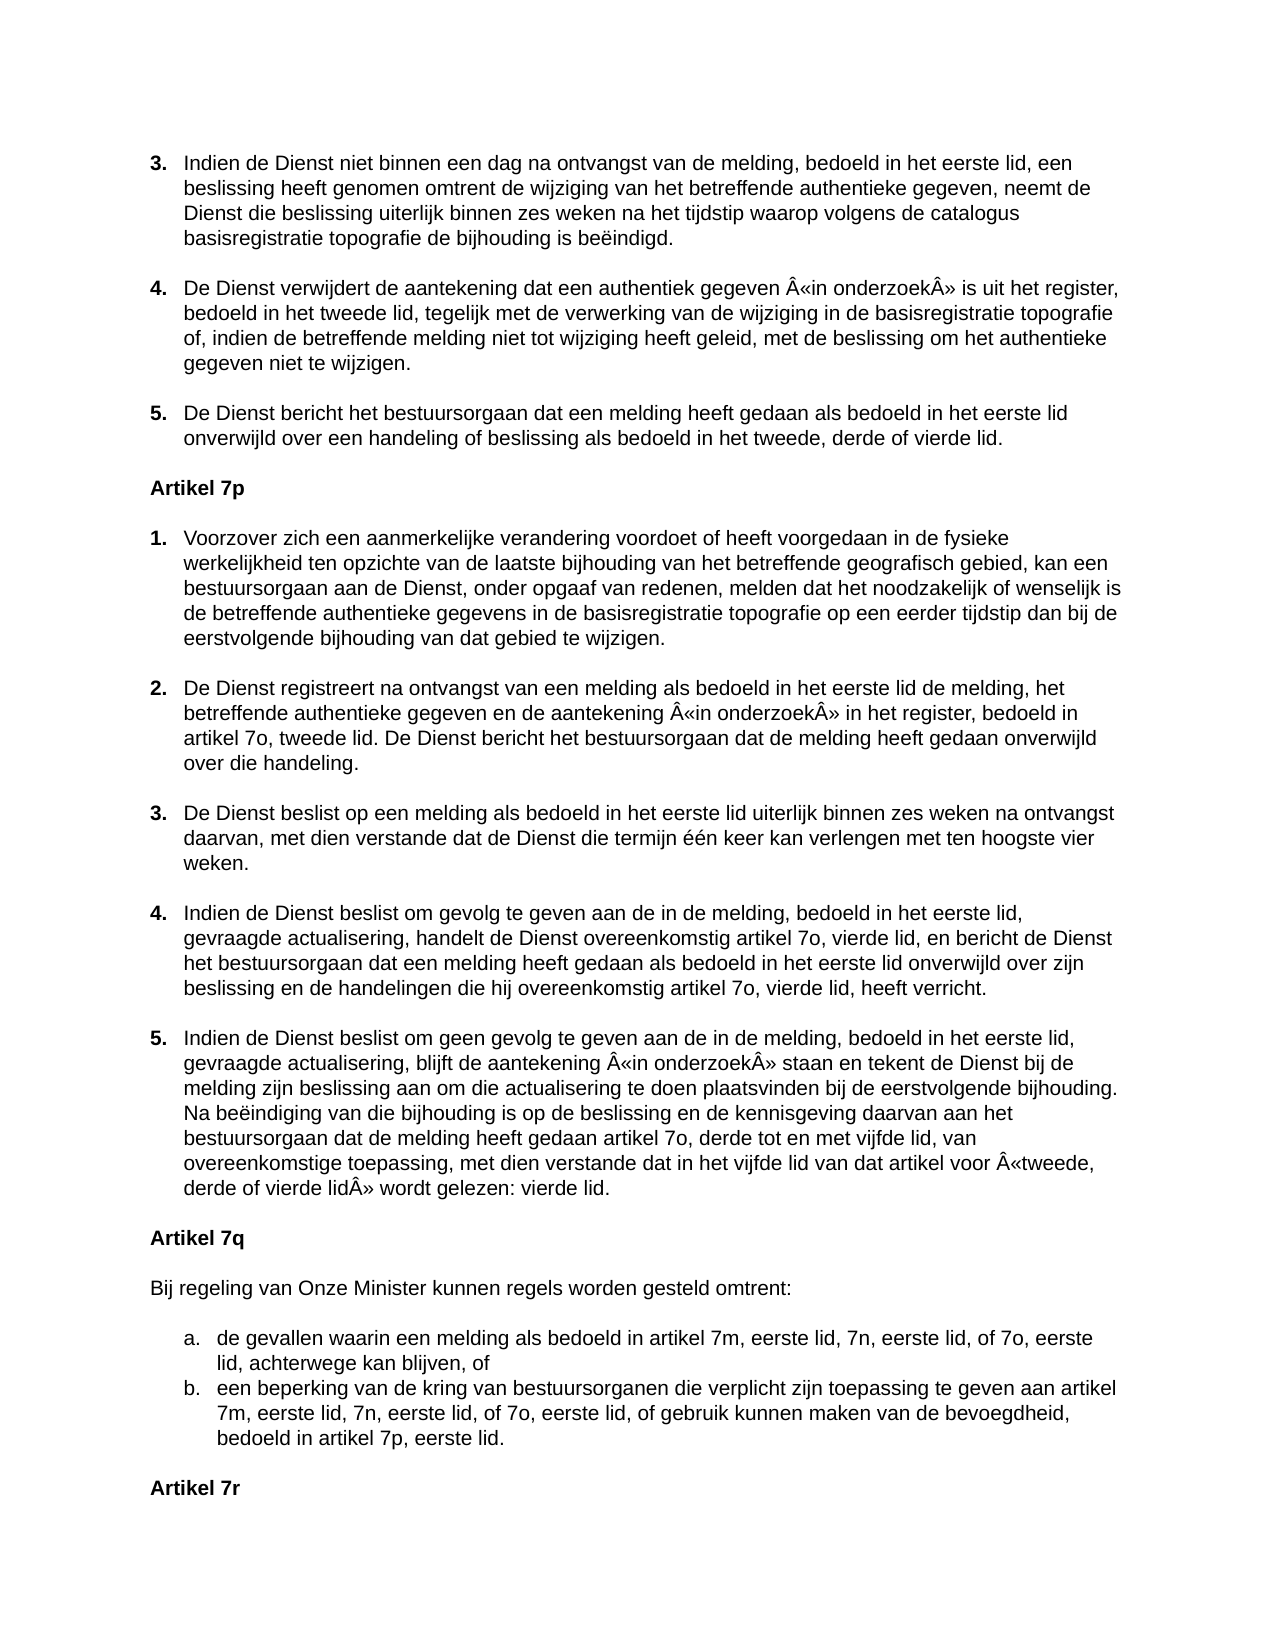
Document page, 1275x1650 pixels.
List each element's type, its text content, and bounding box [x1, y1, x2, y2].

text 3. Indien de Dienst niet binnen een dag na ontvangst van de melding, bedoeld in het eerste lid, een beslissing heeft genomen omtrent de wijziging van het betreffende authentieke gegeven, neemt de Dienst die beslissing uiterlijk binnen zes weken na het tijdstip waarop volgens de catalogus basisregistratie topografie de bijhouding is beëindigd. [150, 150, 1125, 250]
text 2. De Dienst registreert na ontvangst van een melding als bedoeld in het eerste lid de melding, het betreffende authentieke gegeven en de aantekening Â«in onderzoekÂ» in het register, bedoeld in artikel 7o, tweede lid. De Dienst bericht het bestuursorgaan dat de melding heeft gedaan onverwijld over die handeling. [150, 675, 1125, 775]
text 5. De Dienst bericht het bestuursorgaan dat een melding heeft gedaan als bedoeld in het eerste lid onverwijld over een handeling of beslissing als bedoeld in het tweede, derde of vierde lid. [150, 400, 1125, 450]
text Artikel 7r [150, 1475, 1125, 1500]
text a. de gevallen waarin een melding als bedoeld in artikel 7m, eerste lid, 7n, eerste lid, of 7o, eerste lid, achterwege kan blijven, of [183, 1325, 1125, 1375]
text 1. Voorzover zich een aanmerkelijke verandering voordoet of heeft voorgedaan in de fysieke werkelijkheid ten opzichte van de laatste bijhouding van het betreffende geografisch gebied, kan een bestuursorgaan aan de Dienst, onder opgaaf van redenen, melden dat het noodzakelijk of wenselijk is de betreffende authentieke gegevens in de basisregistratie topografie op een eerder tijdstip dan bij de eerstvolgende bijhouding van dat gebied te wijzigen. [150, 525, 1125, 650]
text 5. Indien de Dienst beslist om geen gevolg te geven aan de in de melding, bedoeld in het eerste lid, gevraagde actualisering, blijft de aantekening Â«in onderzoekÂ» staan en tekent de Dienst bij de melding zijn beslissing aan om die actualisering te doen plaatsvinden bij de eerstvolgende bijhouding. Na beëindiging van die bijhouding is op de beslissing en de kennisgeving daarvan aan het bestuursorgaan dat de melding heeft gedaan artikel 7o, derde tot en met vijfde lid, van overeenkomstige toepassing, met dien verstande dat in het vijfde lid van dat artikel voor Â«tweede, derde of vierde lidÂ» wordt gelezen: vierde lid. [150, 1025, 1125, 1200]
text Artikel 7p [150, 475, 1125, 500]
text 3. De Dienst beslist op een melding als bedoeld in het eerste lid uiterlijk binnen zes weken na ontvangst daarvan, met dien verstande dat de Dienst die termijn één keer kan verlengen met ten hoogste vier weken. [150, 800, 1125, 875]
text b. een beperking van de kring van bestuursorganen die verplicht zijn toepassing te geven aan artikel 7m, eerste lid, 7n, eerste lid, of 7o, eerste lid, of gebruik kunnen maken van de bevoegdheid, bedoeld in artikel 7p, eerste lid. [183, 1375, 1125, 1450]
text Artikel 7q [150, 1225, 1125, 1250]
text 4. Indien de Dienst beslist om gevolg te geven aan de in de melding, bedoeld in het eerste lid, gevraagde actualisering, handelt de Dienst overeenkomstig artikel 7o, vierde lid, en bericht de Dienst het bestuursorgaan dat een melding heeft gedaan als bedoeld in het eerste lid onverwijld over zijn beslissing en de handelingen die hij overeenkomstig artikel 7o, vierde lid, heeft verricht. [150, 900, 1125, 1000]
text Bij regeling van Onze Minister kunnen regels worden gesteld omtrent: [150, 1275, 1125, 1300]
text 4. De Dienst verwijdert de aantekening dat een authentiek gegeven Â«in onderzoekÂ» is uit het register, bedoeld in het tweede lid, tegelijk met de verwerking van de wijziging in de basisregistratie topografie of, indien de betreffende melding niet tot wijziging heeft geleid, met de beslissing om het authentieke gegeven niet te wijzigen. [150, 275, 1125, 375]
